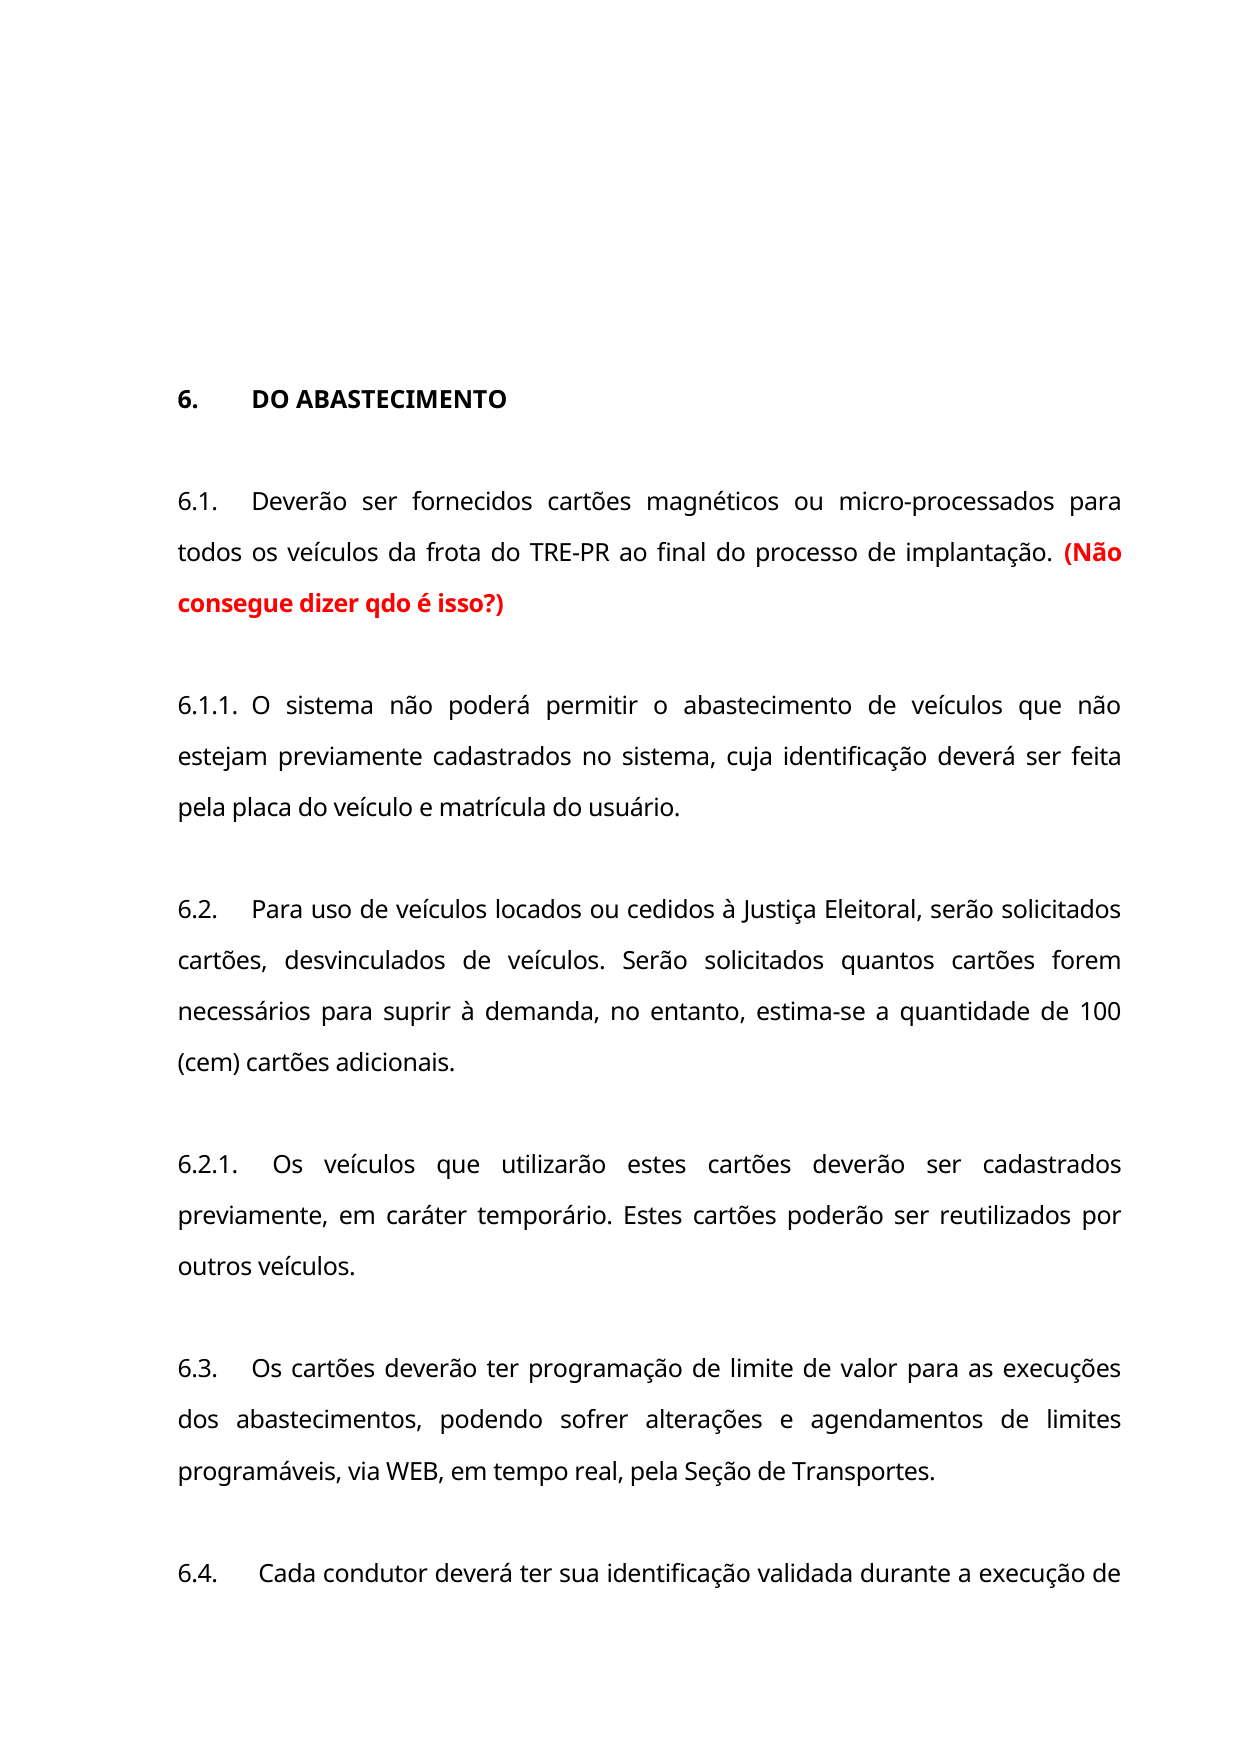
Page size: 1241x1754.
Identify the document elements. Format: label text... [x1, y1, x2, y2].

list Os cartões deverão ter programação de limite de valor para as execuções dos abastecimentos, podendo sofrer alterações e agendamentos de limites programáveis, via WEB, em tempo real, pela Seção de Transportes. [177, 1351, 1122, 1487]
list Os veículos que utilizarão estes cartões deverão ser cadastrados previamente, em caráter temporário. Estes cartões poderão ser reutilizados por outros veículos. [177, 1147, 1122, 1283]
list O sistema não poderá permitir o abastecimento de veículos que não estejam previamente cadastrados no sistema, cuja identificação deverá ser feita pela placa do veículo e matrícula do usuário. [177, 688, 1122, 824]
list DO ABASTECIMENTO [177, 381, 1122, 415]
list Para uso de veículos locados ou cedidos à Justiça Eleitoral, serão solicitados cartões, desvinculados de veículos. Serão solicitados quantos cartões forem necessários para suprir à demanda, no entanto, estima-se a quantidade de 100 (cem) cartões adicionais. [177, 892, 1122, 1079]
list Deverão ser fornecidos cartões magnéticos ou micro-processados para todos os veículos da frota do TRE-PR ao final do processo de implantação. (Não consegue dizer qdo é isso?) [177, 483, 1122, 619]
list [177, 1555, 1122, 1589]
